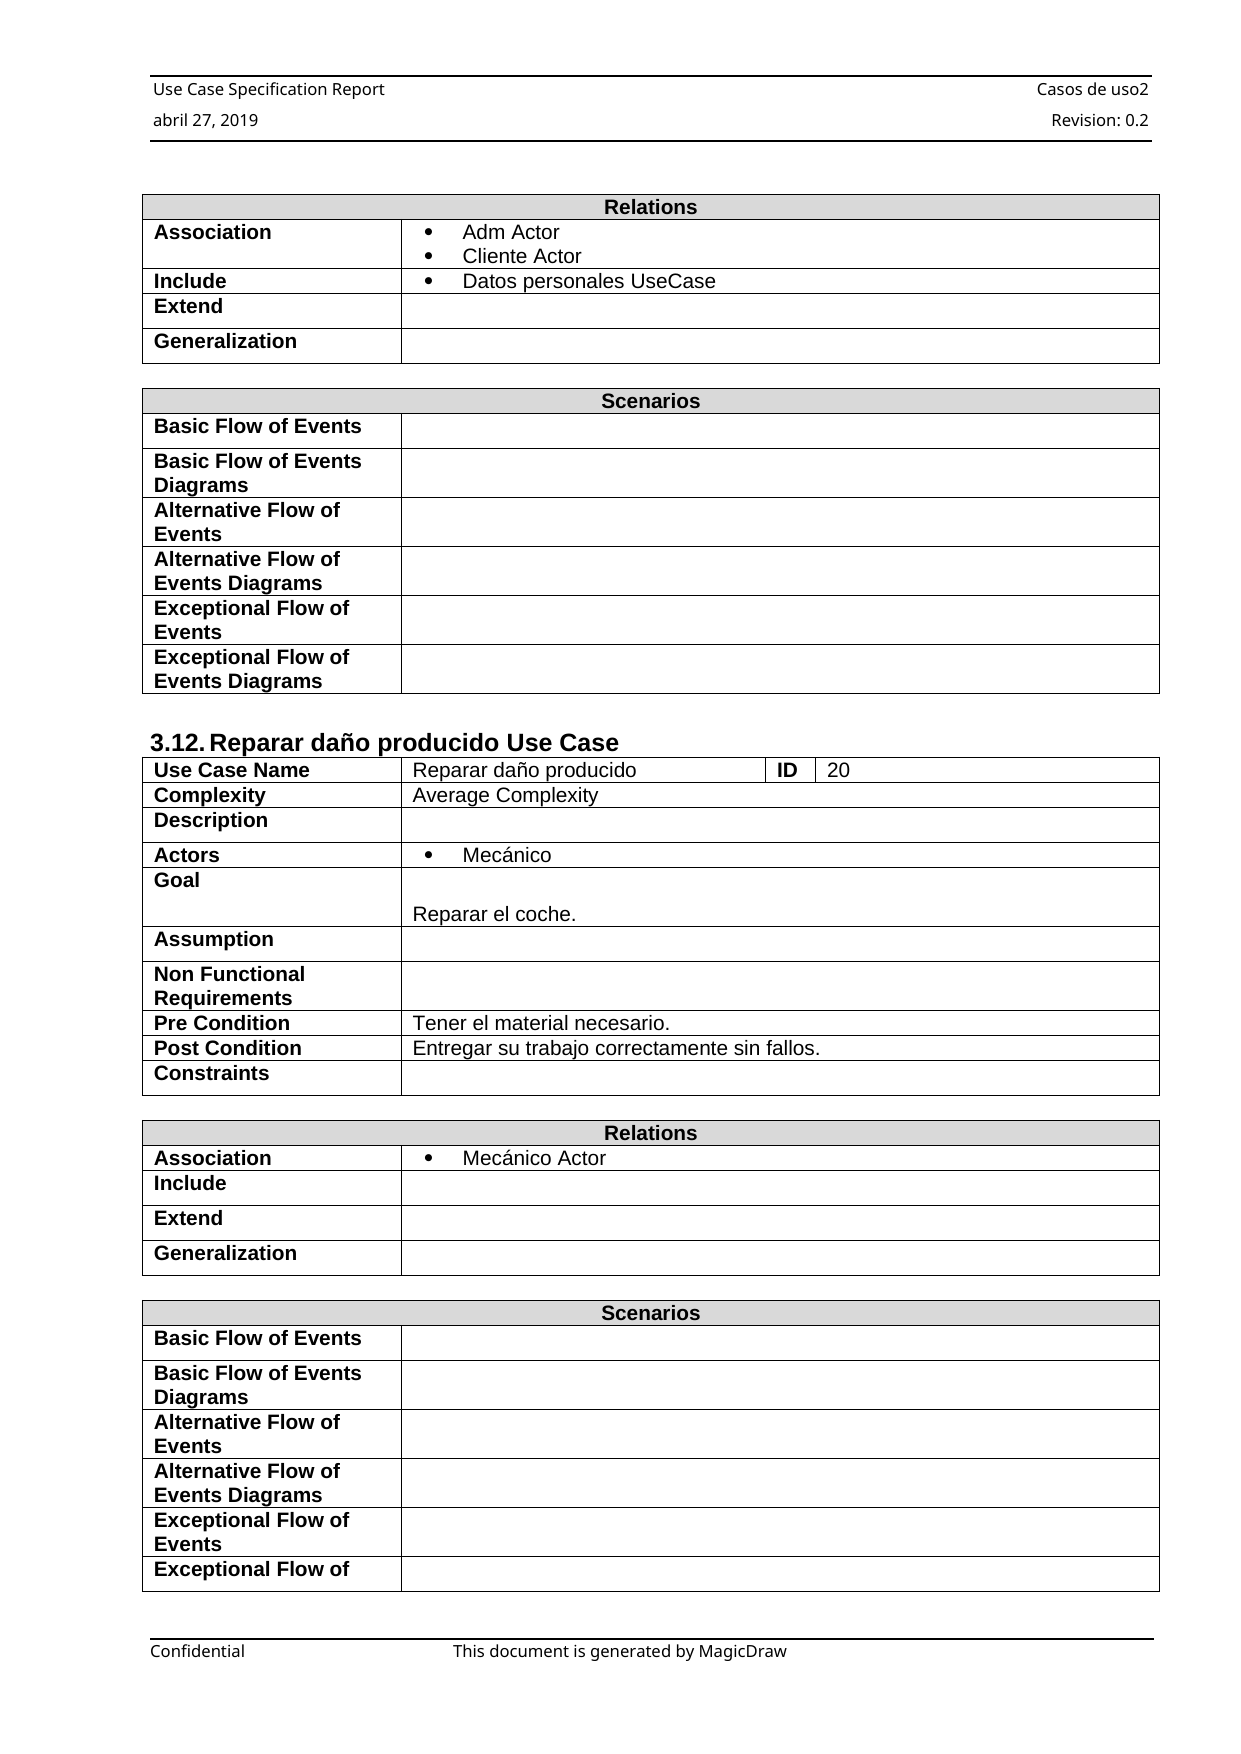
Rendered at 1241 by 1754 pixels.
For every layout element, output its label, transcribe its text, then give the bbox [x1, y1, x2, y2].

table_cell [402, 645, 1159, 693]
table_cell Basic Flow of Events [143, 1326, 401, 1360]
table_cell Association [143, 220, 401, 268]
table_cell [402, 498, 1159, 546]
table_cell Exceptional Flow of Events [143, 1508, 401, 1556]
table_cell [402, 1508, 1159, 1556]
table_cell [402, 294, 1159, 328]
table_cell Alternative Flow of Events Diagrams [143, 547, 401, 595]
table_cell Reparar el coche. [402, 868, 1159, 926]
table_header Scenarios [143, 389, 1159, 413]
table_cell [402, 962, 1159, 1010]
table_cell Basic Flow of Events Diagrams [143, 1361, 401, 1409]
table_cell Goal [143, 868, 401, 926]
table_cell Mecánico Actor [402, 1146, 1159, 1170]
table_cell [402, 1241, 1159, 1275]
table_cell Tener el material necesario. [402, 1011, 1159, 1035]
table_cell Complexity [143, 783, 401, 807]
table_cell Basic Flow of Events [143, 414, 401, 448]
table_cell Generalization [143, 329, 401, 363]
table_cell [402, 449, 1159, 497]
table_cell Adm Actor Cliente Actor [402, 220, 1159, 268]
table_cell Extend [143, 1206, 401, 1240]
table_cell Pre Condition [143, 1011, 401, 1035]
table_cell Include [143, 269, 401, 293]
table_cell Entregar su trabajo correctamente sin fallos. [402, 1036, 1159, 1060]
table_cell [402, 1061, 1159, 1095]
table_cell Mecánico [402, 843, 1159, 867]
table_cell Exceptional Flow of Events [143, 596, 401, 644]
table_cell Constraints [143, 1061, 401, 1095]
table_cell Post Condition [143, 1036, 401, 1060]
table_cell Actors [143, 843, 401, 867]
table_cell Exceptional Flow of Events Diagrams [143, 645, 401, 693]
table_cell Alternative Flow of Events Diagrams [143, 1459, 401, 1507]
table_cell Description [143, 808, 401, 842]
table_cell [402, 1326, 1159, 1360]
table_cell Extend [143, 294, 401, 328]
table_cell [402, 1459, 1159, 1507]
table_cell Association [143, 1146, 401, 1170]
table_cell Alternative Flow of Events [143, 1410, 401, 1458]
table_header ID [766, 758, 815, 782]
table_cell [402, 1206, 1159, 1240]
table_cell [143, 1557, 401, 1591]
table_cell Non Functional Requirements [143, 962, 401, 1010]
table_cell Basic Flow of Events Diagrams [143, 449, 401, 497]
table_cell [402, 1410, 1159, 1458]
table_cell Datos personales UseCase [402, 269, 1159, 293]
subtitle Reparar daño producido Use Case [150, 728, 1152, 757]
table_cell Alternative Flow of Events [143, 498, 401, 546]
table_cell Include [143, 1171, 401, 1205]
table_header Relations [143, 195, 1159, 219]
table_cell [402, 1171, 1159, 1205]
table_header 20 [816, 758, 1159, 782]
table_cell [402, 1361, 1159, 1409]
table_cell [402, 329, 1159, 363]
table_header Scenarios [143, 1301, 1159, 1325]
table_cell [402, 808, 1159, 842]
table_header Relations [143, 1121, 1159, 1145]
table_header Use Case Name [143, 758, 401, 782]
table_cell Assumption [143, 927, 401, 961]
table_cell [402, 927, 1159, 961]
table_cell [402, 596, 1159, 644]
table_header Reparar daño producido [402, 758, 765, 782]
table_cell Generalization [143, 1241, 401, 1275]
table_cell [402, 1557, 1159, 1591]
table_cell [402, 547, 1159, 595]
table_cell [402, 414, 1159, 448]
table_cell Average Complexity [402, 783, 1159, 807]
